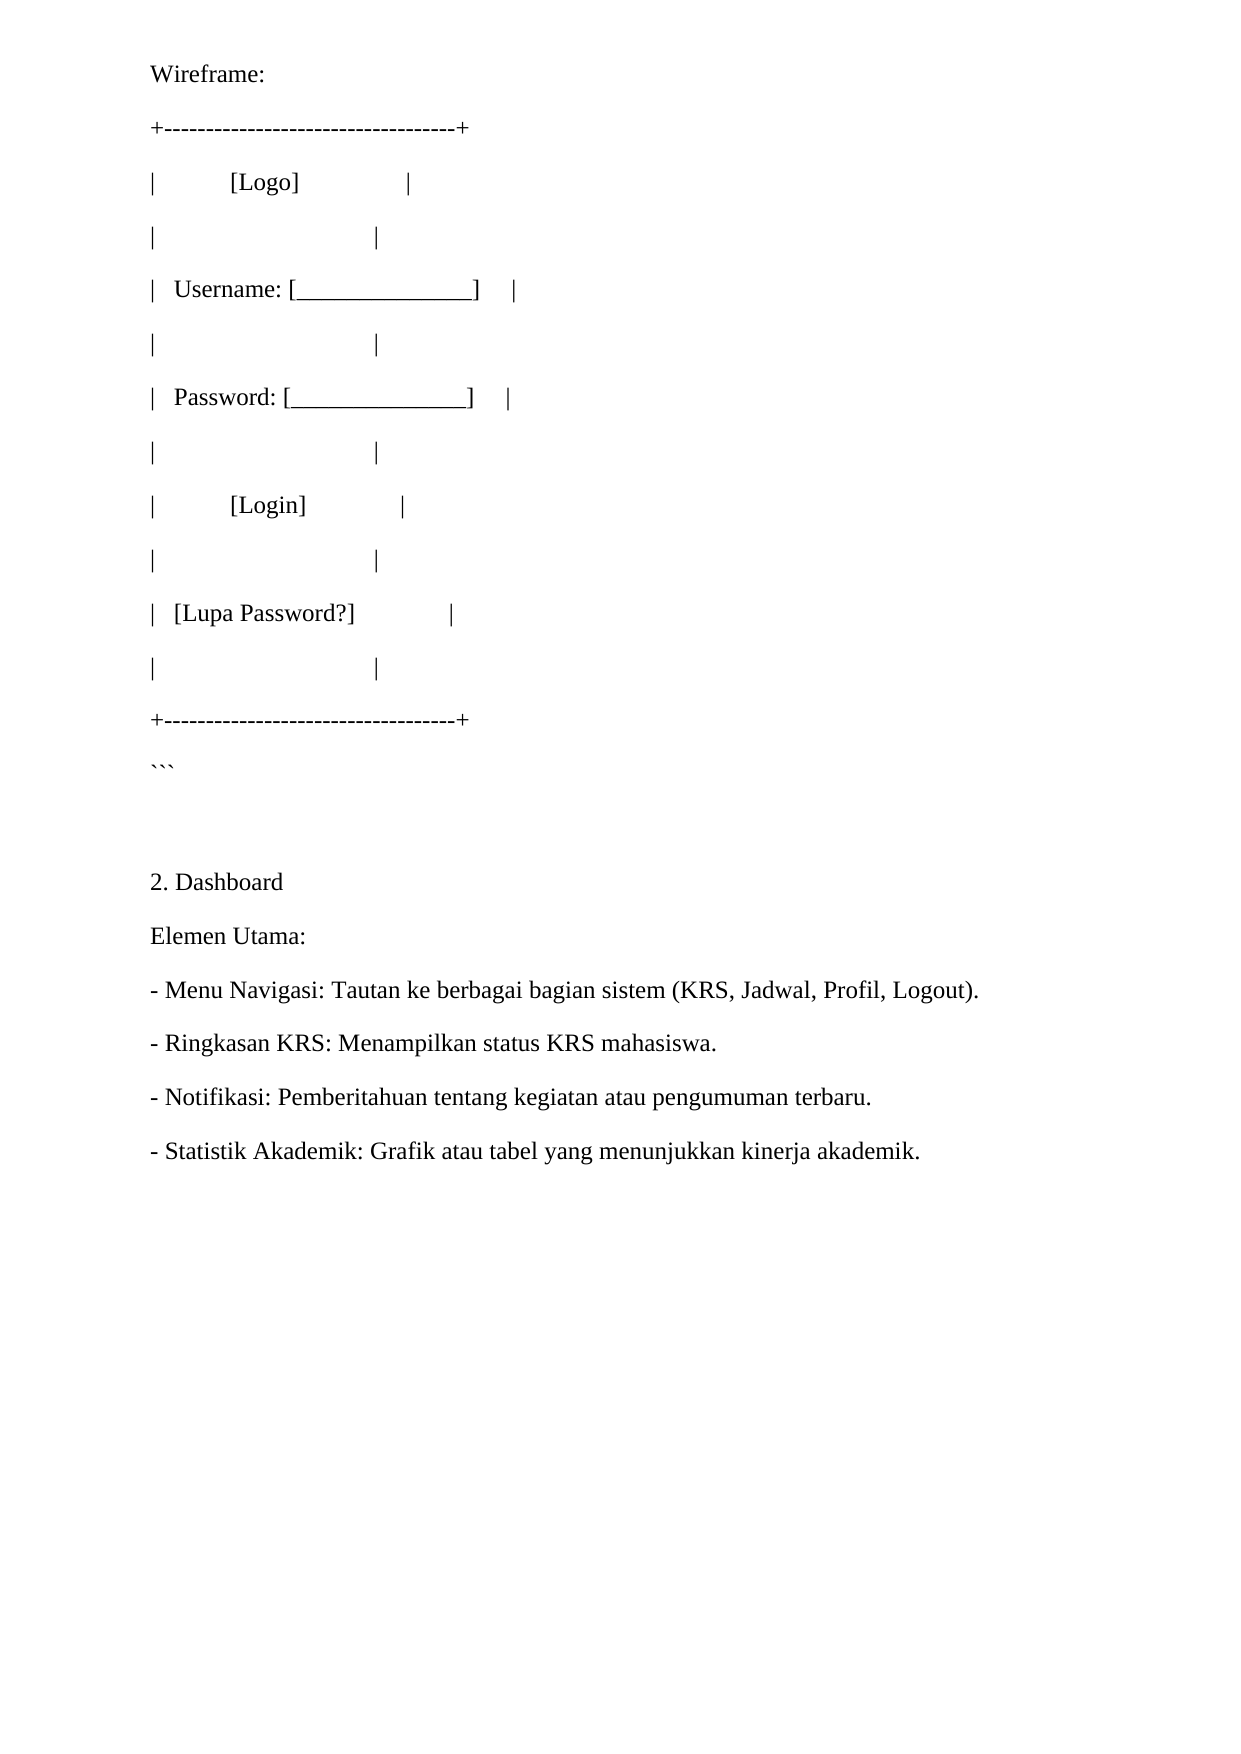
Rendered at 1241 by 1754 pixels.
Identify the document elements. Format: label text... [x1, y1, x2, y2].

text ``` [150, 759, 1090, 788]
text | | [150, 652, 1090, 680]
text | Password: [______________] | [150, 382, 1090, 411]
text | | [150, 544, 1090, 573]
text | [Login] | [150, 490, 1090, 519]
text | | [150, 328, 1090, 357]
text - Statistik Akademik: Grafik atau tabel yang menunjukkan kinerja akademik. [150, 1136, 1090, 1165]
text +-----------------------------------+ [150, 113, 1090, 142]
text Elemen Utama: [150, 921, 1090, 949]
text | | [150, 436, 1090, 465]
text - Ringkasan KRS: Menampilkan status KRS mahasiswa. [150, 1028, 1090, 1057]
text | [Lupa Password?] | [150, 598, 1090, 626]
text | | [150, 221, 1090, 249]
text | [Logo] | [150, 167, 1090, 196]
text | Username: [______________] | [150, 274, 1090, 303]
text +-----------------------------------+ [150, 705, 1090, 734]
text - Menu Navigasi: Tautan ke berbagai bagian sistem (KRS, Jadwal, Profil, Logout). [150, 975, 1090, 1003]
text 2. Dashboard [150, 867, 1090, 896]
text - Notifikasi: Pemberitahuan tentang kegiatan atau pengumuman terbaru. [150, 1082, 1090, 1111]
text Wireframe: [150, 59, 1090, 88]
